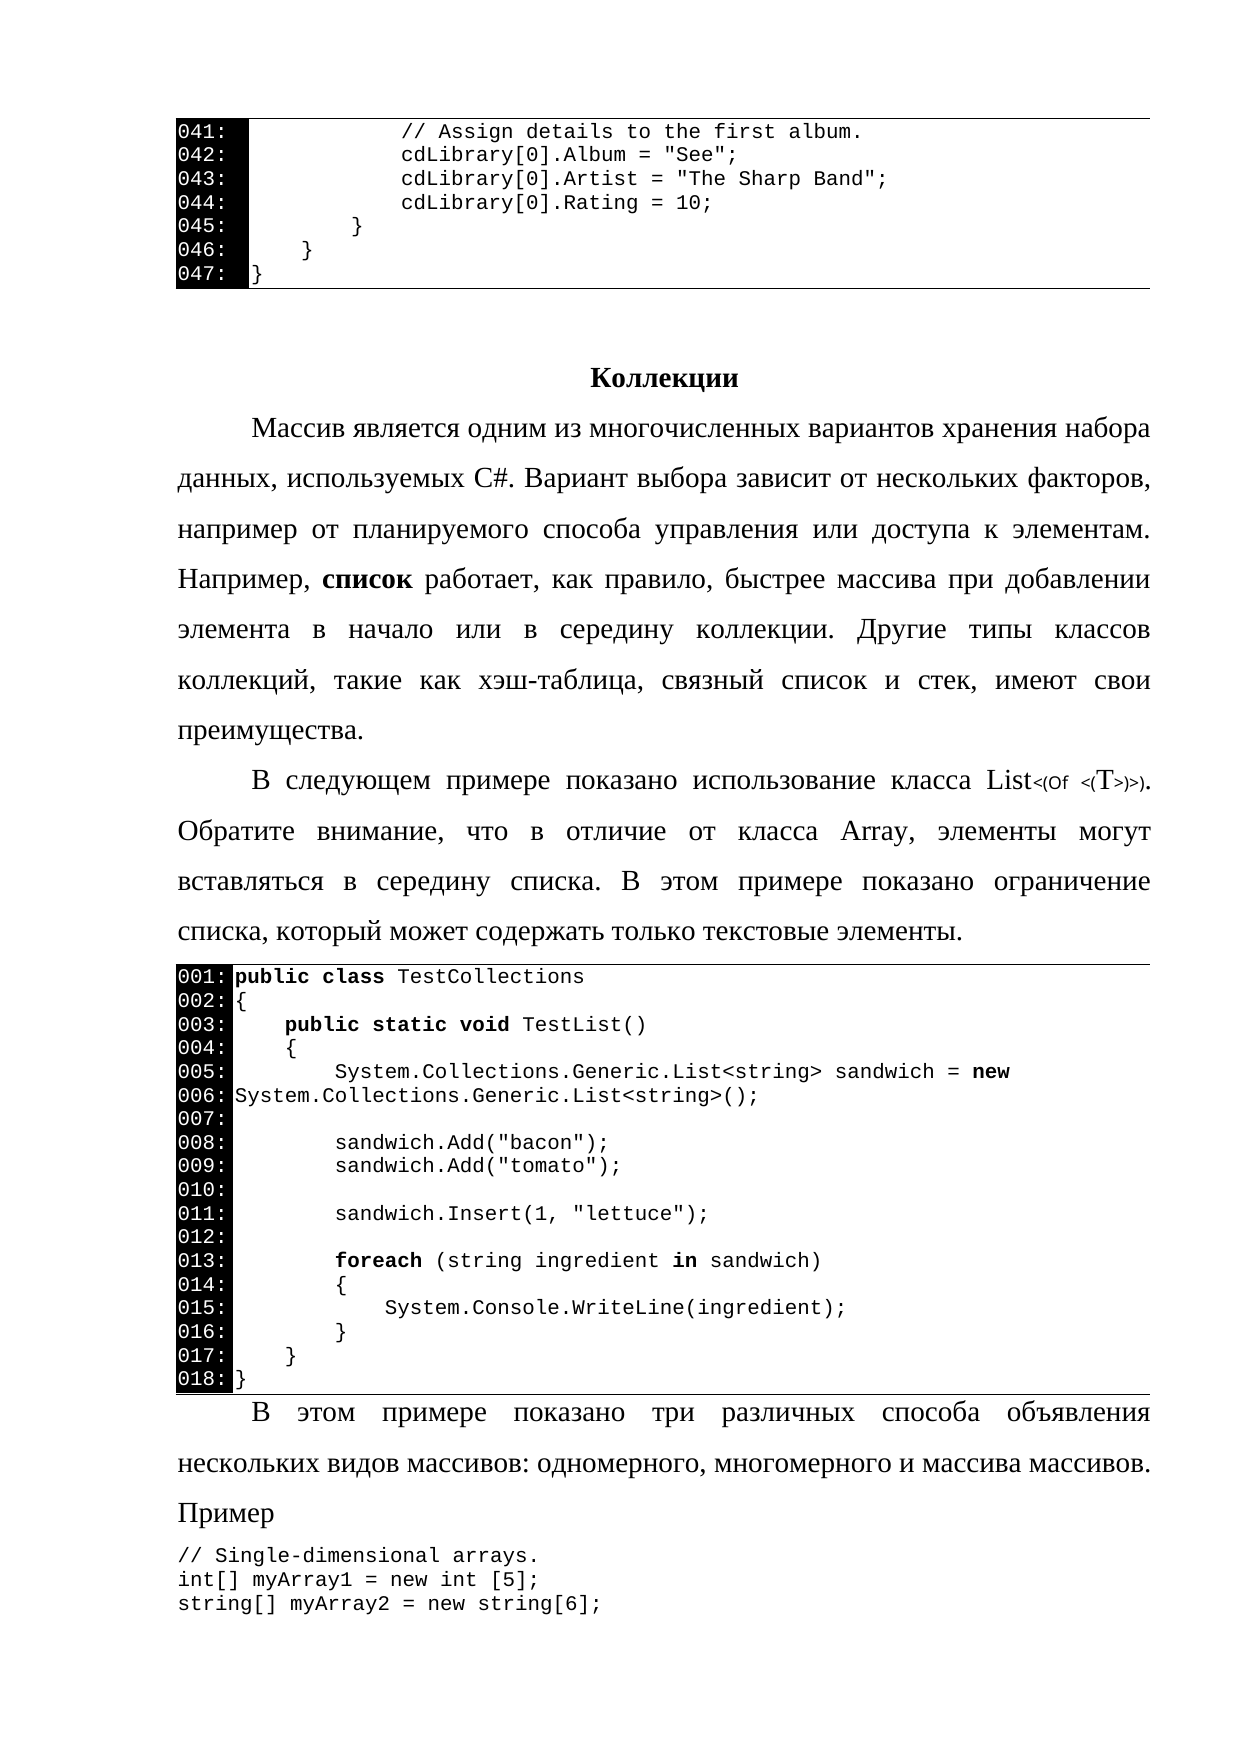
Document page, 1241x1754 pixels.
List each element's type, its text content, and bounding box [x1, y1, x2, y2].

table_header 001: 002: 003: 004: 005: 006: 007: 008: 009: 010: 011: 012: 013: 014: 015: 016: 017: 018: [176, 965, 233, 1393]
text int[] myArray1 = new int [5]; [177, 1569, 1152, 1593]
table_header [176, 119, 249, 288]
subtitle Коллекции [177, 360, 1152, 393]
text В следующем примере показано использование класса List<(Of <(T>)>). Обратите внимание, что в отличие от класса Array, элементы могут вставляться в середину списка. В этом примере показано ограничение списка, который может содержать только текстовые элементы. [177, 762, 1152, 947]
text // Single-dimensional arrays. [177, 1546, 1152, 1569]
text В этом примере показано три различных способа объявления нескольких видов массивов: одномерного, многомерного и массива массивов. [177, 1394, 1152, 1478]
table_header public class TestCollections { public static void TestList() { System.Collections.Generic.List<string> sandwich = new System.Collections.Generic.List<string>(); sandwich.Add("bacon"); sandwich.Add("tomato"); sandwich.Insert(1, "lettuce"); foreach (string ingredient in sandwich) { System.Console.WriteLine(ingredient); } } } [233, 965, 1150, 1393]
text string[] myArray2 = new string[6]; [177, 1593, 1152, 1616]
text Пример [177, 1495, 1152, 1529]
text Массив является одним из многочисленных вариантов хранения набора данных, используемых C#. Вариант выбора зависит от нескольких факторов, например от планируемого способа управления или доступа к элементам. Например, список работает, как правило, быстрее массива при добавлении элемента в начало или в середину коллекции. Другие типы классов коллекций, такие как хэш-таблица, связный список и стек, имеют свои преимущества. [177, 410, 1152, 746]
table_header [249, 119, 1150, 288]
